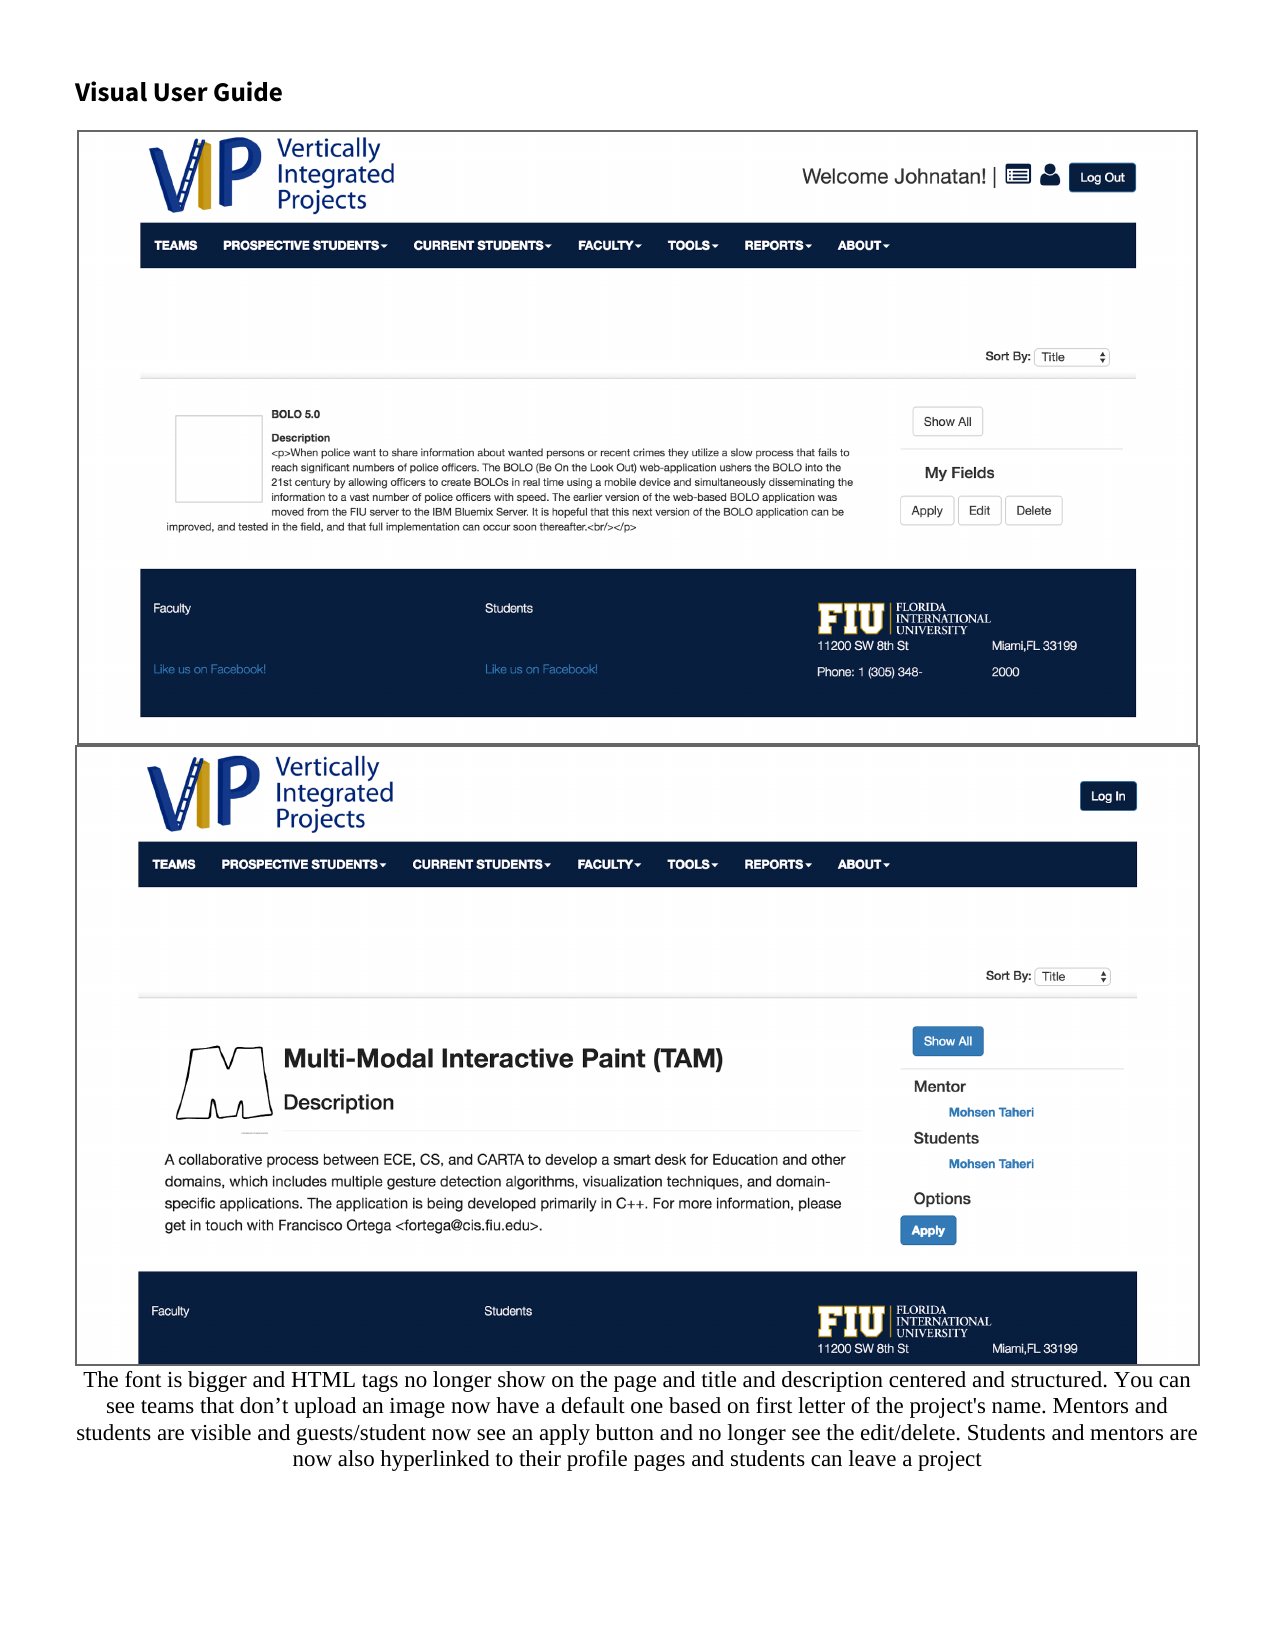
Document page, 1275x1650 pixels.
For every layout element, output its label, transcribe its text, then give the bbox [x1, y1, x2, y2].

picture [77, 747, 1198, 1364]
picture [79, 132, 1196, 743]
text Visual User Guide [75, 75, 1200, 109]
text The font is bigger and HTML tags no longer show on the page and title and description centered and structured. You can see teams that don’t upload an image now have a default one based on first letter of the project's name. Mentors and students are visible and guests/student now see an apply button and no longer see the edit/delete. Students and mentors are now also hyperlinked to their profile pages and students can leave a project [75, 1366, 1200, 1471]
